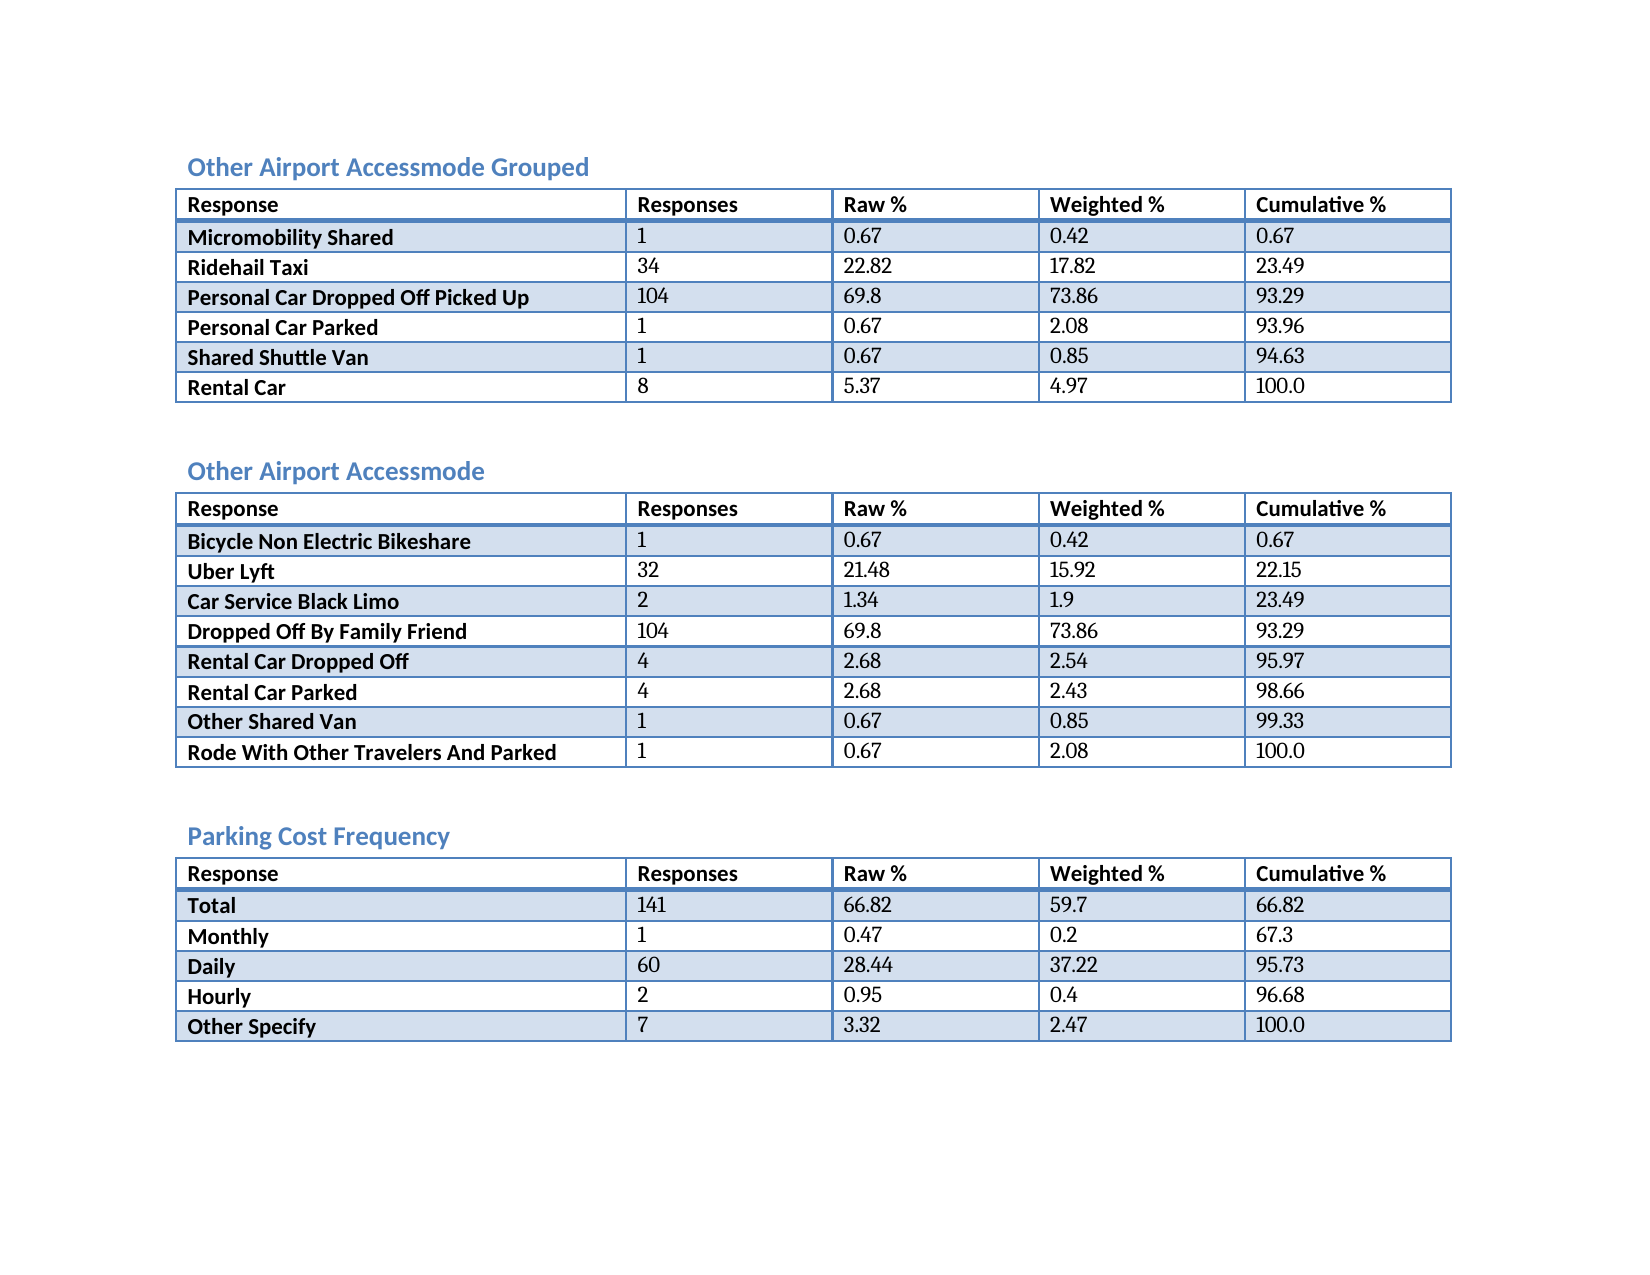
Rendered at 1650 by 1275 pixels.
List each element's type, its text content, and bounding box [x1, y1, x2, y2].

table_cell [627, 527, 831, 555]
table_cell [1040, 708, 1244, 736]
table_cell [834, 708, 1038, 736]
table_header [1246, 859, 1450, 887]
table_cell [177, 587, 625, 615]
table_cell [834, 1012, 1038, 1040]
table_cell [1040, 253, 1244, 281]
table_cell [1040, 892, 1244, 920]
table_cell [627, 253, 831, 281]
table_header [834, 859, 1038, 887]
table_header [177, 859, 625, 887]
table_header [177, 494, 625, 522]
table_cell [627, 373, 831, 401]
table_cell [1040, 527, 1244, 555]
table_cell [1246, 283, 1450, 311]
subtitle Other Airport Accessmode Grouped [187, 150, 1462, 183]
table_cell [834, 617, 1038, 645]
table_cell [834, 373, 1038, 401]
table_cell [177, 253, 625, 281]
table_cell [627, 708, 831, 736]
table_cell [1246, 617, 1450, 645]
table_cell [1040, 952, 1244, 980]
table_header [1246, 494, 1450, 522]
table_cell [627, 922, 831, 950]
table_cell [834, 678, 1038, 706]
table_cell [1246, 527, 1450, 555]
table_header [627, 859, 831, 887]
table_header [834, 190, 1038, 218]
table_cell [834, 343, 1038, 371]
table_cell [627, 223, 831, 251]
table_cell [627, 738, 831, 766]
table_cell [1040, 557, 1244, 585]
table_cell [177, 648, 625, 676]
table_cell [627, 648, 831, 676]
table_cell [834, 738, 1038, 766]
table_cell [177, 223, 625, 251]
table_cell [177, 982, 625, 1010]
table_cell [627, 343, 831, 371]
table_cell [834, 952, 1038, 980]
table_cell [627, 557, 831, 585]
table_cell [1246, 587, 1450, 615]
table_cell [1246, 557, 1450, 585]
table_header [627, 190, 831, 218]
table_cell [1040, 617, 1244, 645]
subtitle Other Airport Accessmode [187, 454, 1462, 487]
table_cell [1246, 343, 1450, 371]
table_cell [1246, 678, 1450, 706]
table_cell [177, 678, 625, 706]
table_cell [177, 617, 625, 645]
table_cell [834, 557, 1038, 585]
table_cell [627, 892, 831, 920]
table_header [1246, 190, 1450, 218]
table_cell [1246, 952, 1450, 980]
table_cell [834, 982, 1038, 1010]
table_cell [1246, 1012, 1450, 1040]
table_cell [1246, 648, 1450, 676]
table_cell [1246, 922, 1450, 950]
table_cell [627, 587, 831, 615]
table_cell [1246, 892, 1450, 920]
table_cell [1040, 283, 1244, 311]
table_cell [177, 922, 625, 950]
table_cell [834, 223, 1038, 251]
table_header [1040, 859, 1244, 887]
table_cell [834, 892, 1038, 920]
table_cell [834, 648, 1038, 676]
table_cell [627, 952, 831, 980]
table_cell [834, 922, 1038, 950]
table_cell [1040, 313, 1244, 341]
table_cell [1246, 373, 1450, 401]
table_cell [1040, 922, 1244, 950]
subtitle Parking Cost Frequency [187, 819, 1462, 852]
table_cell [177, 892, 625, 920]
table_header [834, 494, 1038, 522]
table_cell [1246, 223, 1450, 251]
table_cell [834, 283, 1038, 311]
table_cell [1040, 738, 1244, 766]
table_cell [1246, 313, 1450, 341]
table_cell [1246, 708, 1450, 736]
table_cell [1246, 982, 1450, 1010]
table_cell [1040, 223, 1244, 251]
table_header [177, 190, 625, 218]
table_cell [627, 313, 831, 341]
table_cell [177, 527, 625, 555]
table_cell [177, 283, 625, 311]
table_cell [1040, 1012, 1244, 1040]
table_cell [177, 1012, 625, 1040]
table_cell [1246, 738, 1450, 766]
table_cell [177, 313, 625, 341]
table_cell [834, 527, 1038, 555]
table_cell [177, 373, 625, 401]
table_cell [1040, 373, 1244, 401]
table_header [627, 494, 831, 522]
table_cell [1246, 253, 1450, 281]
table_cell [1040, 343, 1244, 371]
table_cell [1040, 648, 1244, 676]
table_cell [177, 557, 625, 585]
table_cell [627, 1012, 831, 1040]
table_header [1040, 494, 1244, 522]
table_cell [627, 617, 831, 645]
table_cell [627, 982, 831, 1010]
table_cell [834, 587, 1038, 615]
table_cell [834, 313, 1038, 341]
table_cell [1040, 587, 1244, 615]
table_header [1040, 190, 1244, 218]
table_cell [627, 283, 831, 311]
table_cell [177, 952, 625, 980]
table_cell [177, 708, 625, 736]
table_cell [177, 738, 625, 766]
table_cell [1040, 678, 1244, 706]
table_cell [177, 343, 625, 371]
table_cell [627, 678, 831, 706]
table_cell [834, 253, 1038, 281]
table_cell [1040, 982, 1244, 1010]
